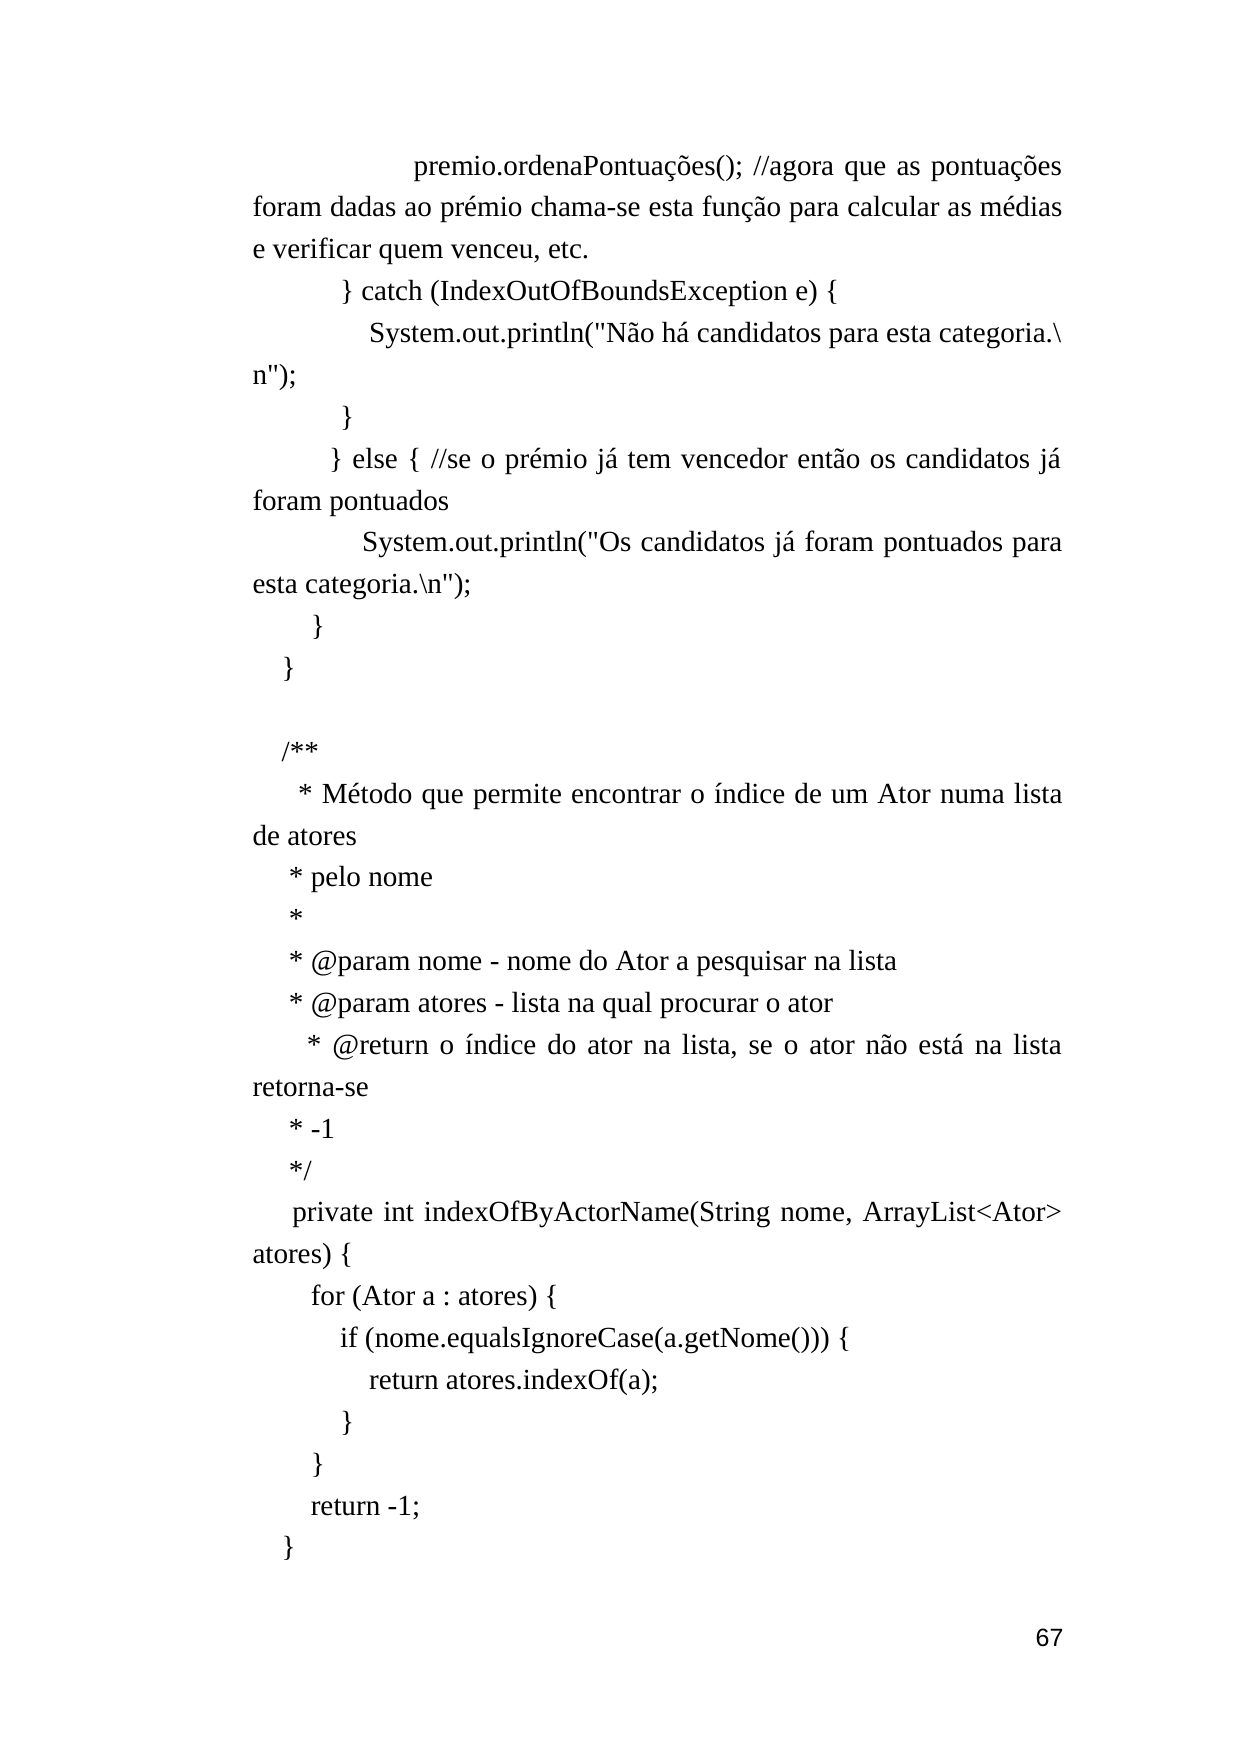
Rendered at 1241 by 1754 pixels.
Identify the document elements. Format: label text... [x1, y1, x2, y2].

text for (Ator a : atores) { [252, 1278, 1063, 1312]
text } [252, 1529, 1063, 1563]
text } [252, 608, 1063, 642]
text * -1 [252, 1111, 1063, 1144]
text } catch (IndexOutOfBoundsException e) { [252, 273, 1063, 307]
text } [252, 1446, 1063, 1479]
text * Método que permite encontrar o índice de um Ator numa lista de atores [252, 776, 1063, 851]
text System.out.println("Os candidatos já foram pontuados para esta categoria.\n"); [252, 524, 1063, 600]
text * @param atores - lista na qual procurar o ator [252, 985, 1063, 1019]
text /** [252, 734, 1063, 767]
text } [252, 650, 1063, 684]
text * pelo nome [252, 859, 1063, 893]
text return atores.indexOf(a); [252, 1362, 1063, 1396]
text System.out.println("Não há candidatos para esta categoria.\n"); [252, 315, 1063, 391]
text if (nome.equalsIgnoreCase(a.getNome())) { [252, 1320, 1063, 1354]
text */ [252, 1153, 1063, 1186]
text * @param nome - nome do Ator a pesquisar na lista [252, 943, 1063, 977]
text } else { //se o prémio já tem vencedor então os candidatos já foram pontuados [252, 441, 1063, 516]
text } [252, 399, 1063, 432]
text private int indexOfByActorName(String nome, ArrayList<Ator> atores) { [252, 1194, 1063, 1270]
text premio.ordenaPontuações(); //agora que as pontuações foram dadas ao prémio chama-se esta função para calcular as médias e verificar quem venceu, etc. [252, 148, 1063, 265]
text * @return o índice do ator na lista, se o ator não está na lista retorna-se [252, 1027, 1063, 1102]
text } [252, 1404, 1063, 1437]
text * [252, 901, 1063, 935]
text return -1; [252, 1488, 1063, 1521]
